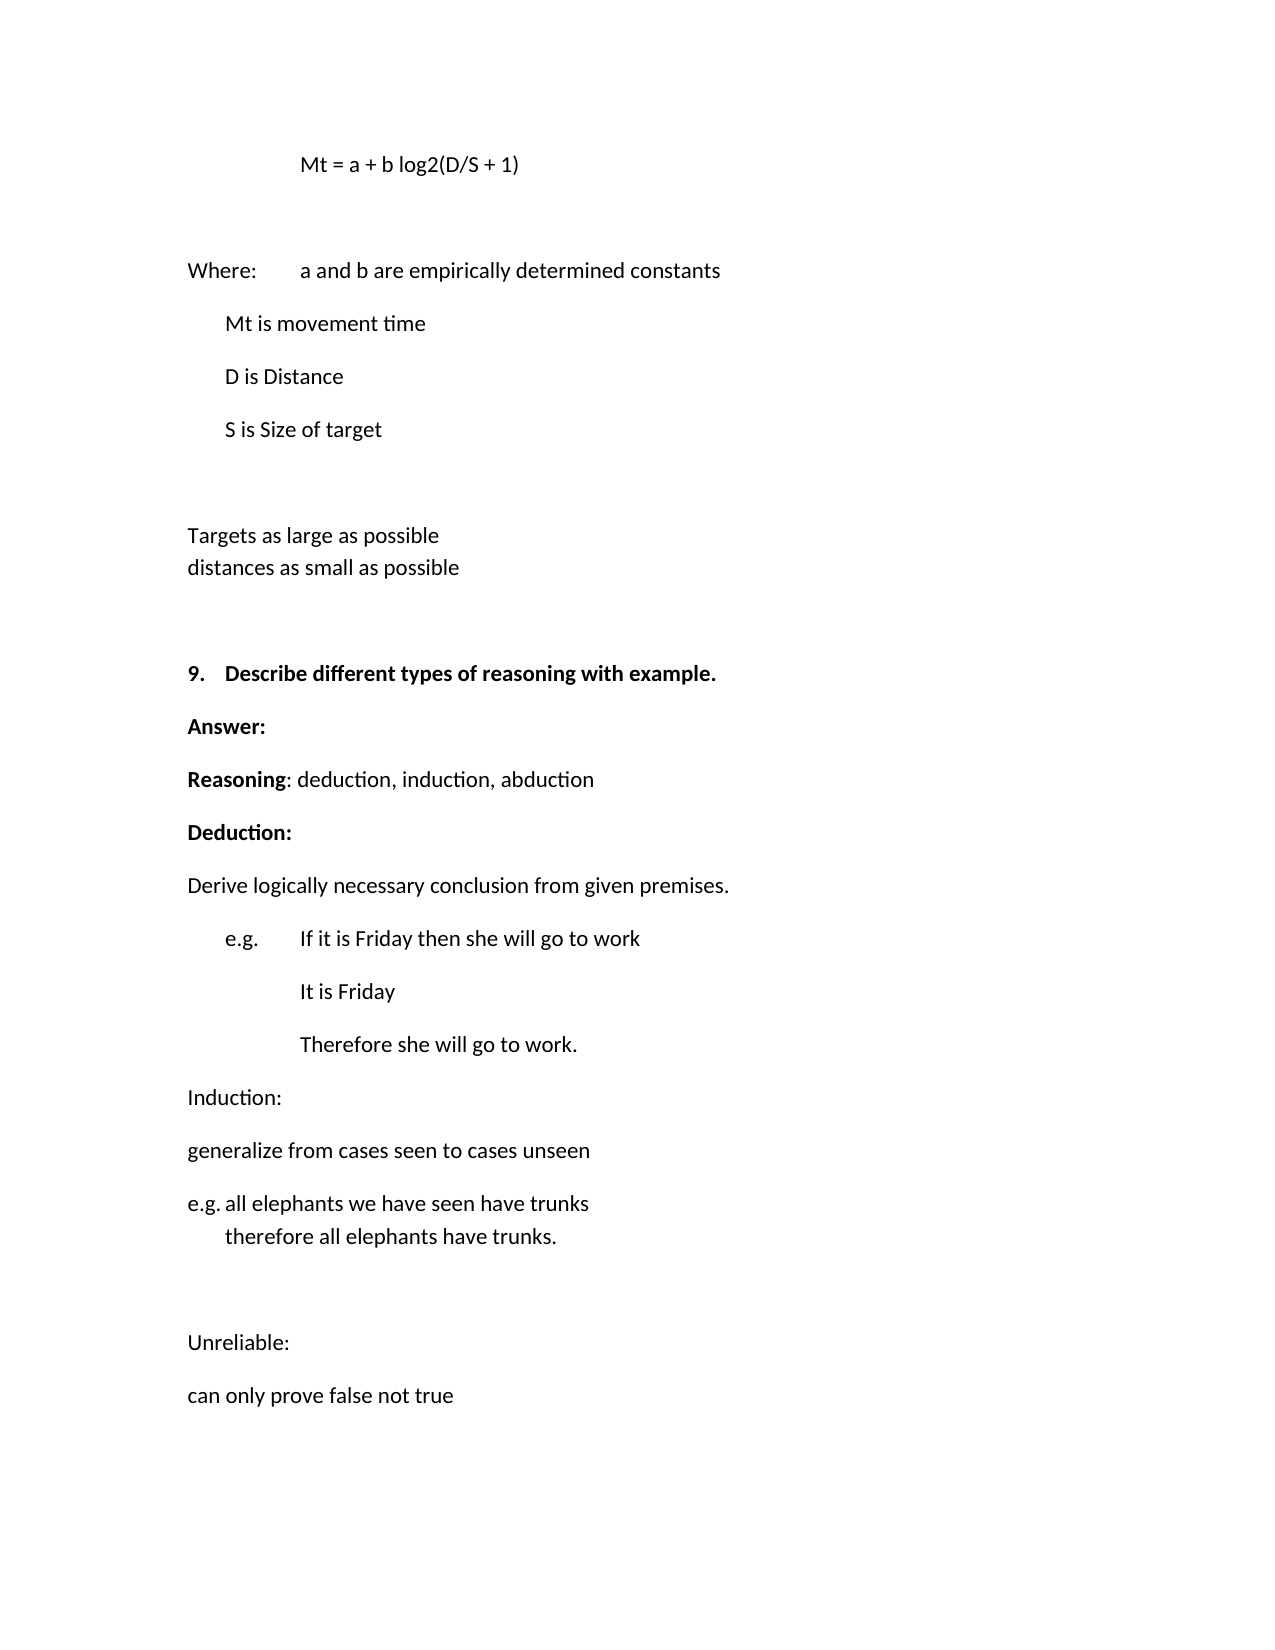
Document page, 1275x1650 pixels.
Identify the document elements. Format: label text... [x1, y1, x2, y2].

text Targets as large as possible distances as small as possible [187, 521, 1125, 581]
text Answer: [187, 712, 1125, 740]
text D is Distance [187, 362, 1125, 390]
text It is Friday [187, 977, 1125, 1006]
text e.g. all elephants we have seen have trunks therefore all elephants have trunks. [187, 1189, 1125, 1250]
text Mt = a + b log2(D/S + 1) [187, 150, 1125, 178]
text can only prove false not true [187, 1381, 1125, 1409]
text Derive logically necessary conclusion from given premises. [187, 871, 1125, 899]
text Deduction: [187, 818, 1125, 846]
text Unreliable: [187, 1328, 1125, 1356]
text e.g. If it is Friday then she will go to work [187, 924, 1125, 952]
text Reasoning: deduction, induction, abduction [187, 765, 1125, 793]
text generalize from cases seen to cases unseen [187, 1137, 1125, 1164]
text Mt is movement time [187, 309, 1125, 337]
text Induction: [187, 1083, 1125, 1112]
text Where: a and b are empirically determined constants [187, 256, 1125, 284]
text Therefore she will go to work. [187, 1031, 1125, 1058]
text S is Size of target [187, 415, 1125, 443]
list Describe different types of reasoning with example. [187, 659, 1125, 687]
